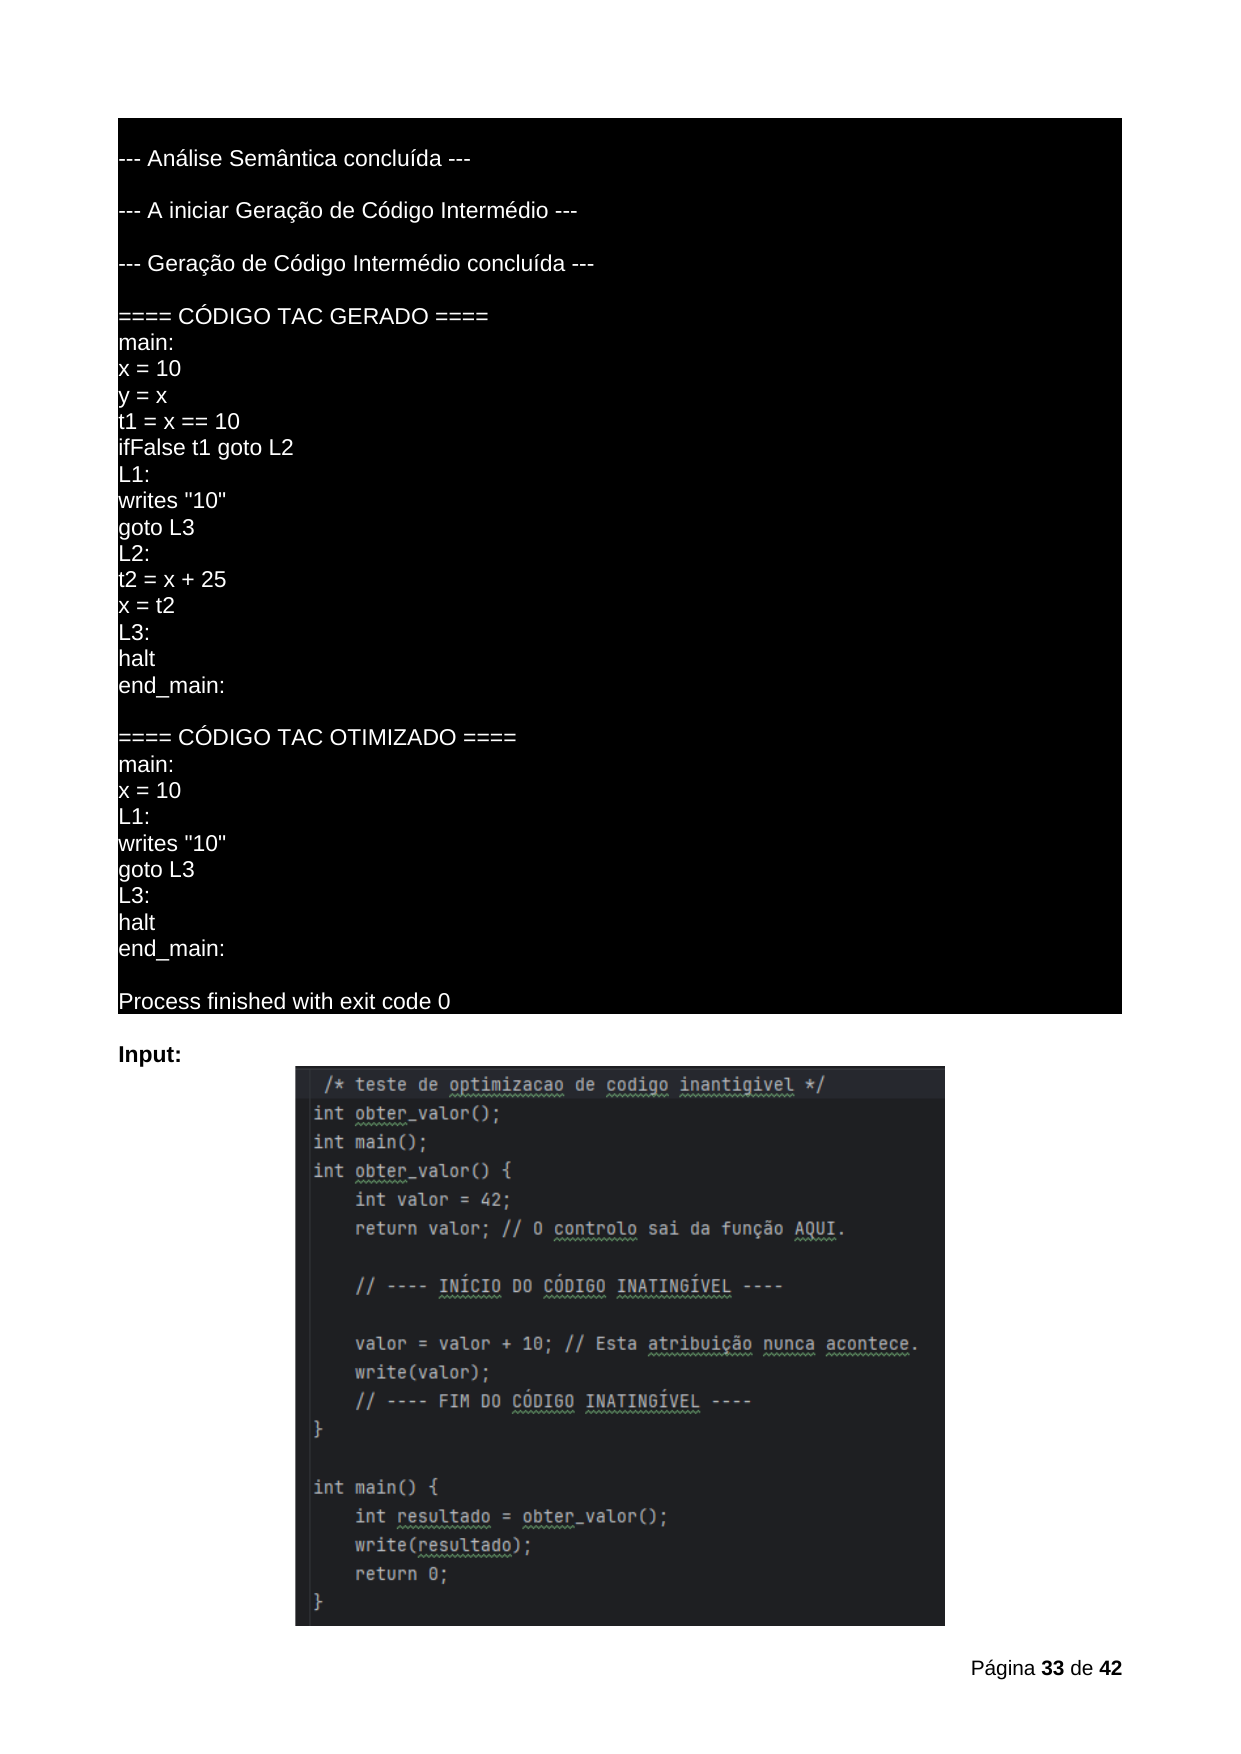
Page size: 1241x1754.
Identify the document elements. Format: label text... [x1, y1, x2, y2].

text halt [118, 909, 1122, 935]
text L3: [118, 882, 1122, 909]
text main: [118, 329, 1122, 355]
text L1: [118, 803, 1122, 830]
text L3: [118, 619, 1122, 645]
text goto L3 [118, 856, 1122, 882]
text --- A iniciar Geração de Código Intermédio --- [118, 197, 1122, 223]
text end_main: [118, 935, 1122, 961]
text x = 10 [118, 355, 1122, 382]
text ==== CÓDIGO TAC OTIMIZADO ==== [118, 724, 1122, 751]
text writes "10" [118, 830, 1122, 856]
text x = 10 [118, 777, 1122, 803]
text t2 = x + 25 [118, 566, 1122, 592]
picture [295, 1066, 945, 1626]
text L1: [118, 461, 1122, 487]
text --- Análise Semântica concluída --- [118, 144, 1122, 171]
text halt [118, 645, 1122, 672]
text y = x [118, 382, 1122, 408]
text Process finished with exit code 0 [118, 988, 1122, 1014]
text Input: [118, 1041, 1122, 1067]
text t1 = x == 10 [118, 408, 1122, 434]
text ifFalse t1 goto L2 [118, 434, 1122, 461]
text ==== CÓDIGO TAC GERADO ==== [118, 303, 1122, 329]
text end_main: [118, 672, 1122, 698]
text goto L3 [118, 513, 1122, 540]
text L2: [118, 540, 1122, 566]
text --- Geração de Código Intermédio concluída --- [118, 250, 1122, 276]
text main: [118, 751, 1122, 777]
text writes "10" [118, 487, 1122, 513]
text x = t2 [118, 592, 1122, 619]
